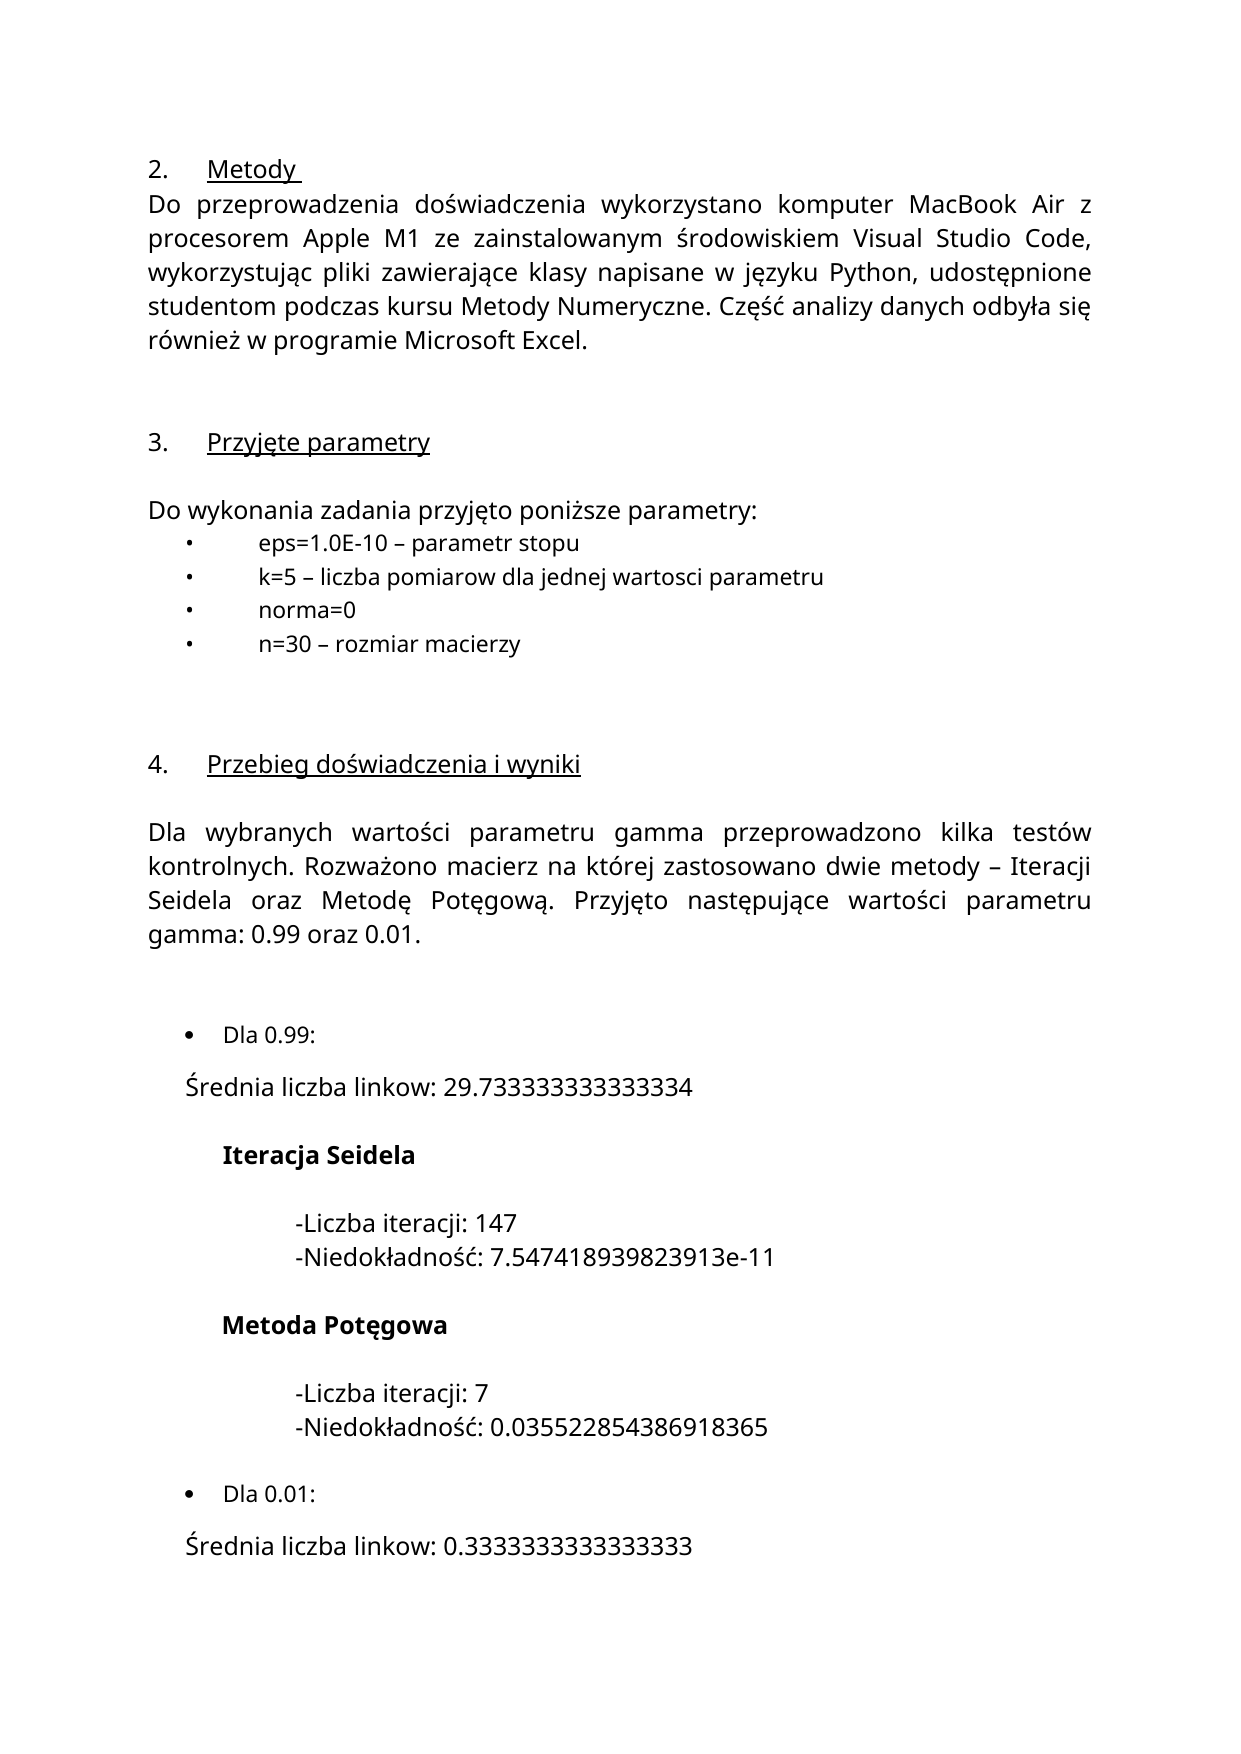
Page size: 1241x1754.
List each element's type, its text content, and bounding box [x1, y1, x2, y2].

text Do wykonania zadania przyjęto poniższe parametry: [148, 493, 1093, 527]
list eps=1.0E-10 – parametr stopu [185, 527, 1093, 558]
list k=5 – liczba pomiarow dla jednej wartosci parametru [185, 561, 1093, 592]
text -Liczba iteracji: 147 [148, 1206, 1093, 1239]
text Do przeprowadzenia doświadczenia wykorzystano komputer MacBook Air z procesorem Apple M1 ze zainstalowanym środowiskiem Visual Studio Code, wykorzystując pliki zawierające klasy napisane w języku Python, udostępnione studentom podczas kursu Metody Numeryczne. Część analizy danych odbyła się również w programie Microsoft Excel. [148, 186, 1093, 357]
text Średnia liczba linkow: 0.3333333333333333 [185, 1528, 1093, 1562]
list Przyjęte parametry [148, 425, 1093, 459]
list Przebieg doświadczenia i wyniki [148, 746, 1093, 780]
text Średnia liczba linkow: 29.733333333333334 [185, 1069, 1093, 1103]
list Dla 0.01: [185, 1478, 1093, 1509]
text -Niedokładność: 7.547418939823913e-11 [148, 1239, 1093, 1274]
text Dla wybranych wartości parametru gamma przeprowadzono kilka testów kontrolnych. Rozważono macierz na której zastosowano dwie metody – Iteracji Seidela oraz Metodę Potęgową. Przyjęto następujące wartości parametru gamma: 0.99 oraz 0.01. [148, 814, 1093, 951]
text Metoda Potęgowa [148, 1308, 1093, 1342]
text Iteracja Seidela [223, 1137, 1093, 1171]
list n=30 – rozmiar macierzy [185, 628, 1093, 659]
list norma=0 [185, 594, 1093, 626]
list Dla 0.99: [185, 1019, 1093, 1050]
list Metody [148, 152, 1093, 186]
text -Niedokładność: 0.035522854386918365 [148, 1410, 1093, 1444]
text -Liczba iteracji: 7 [148, 1376, 1093, 1410]
